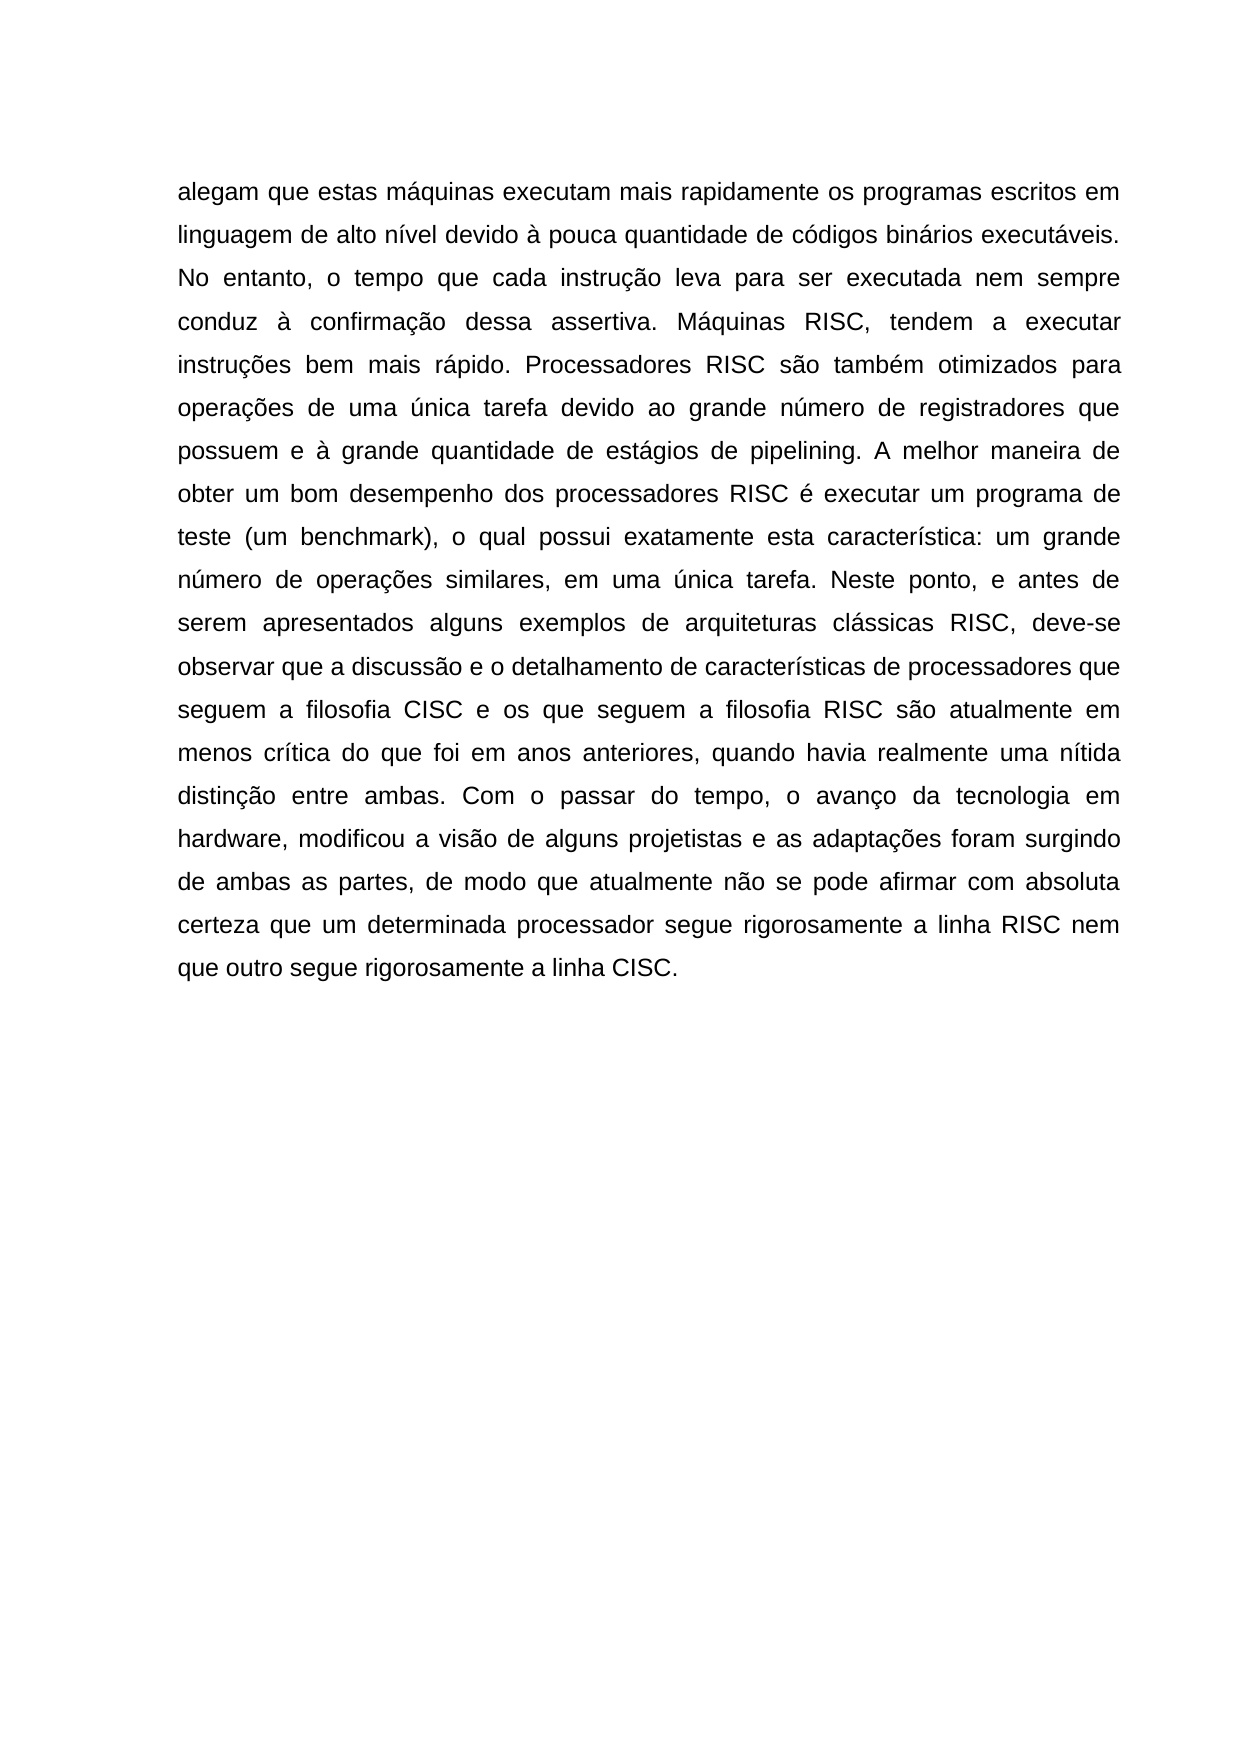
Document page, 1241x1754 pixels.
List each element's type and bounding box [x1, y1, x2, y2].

text [177, 177, 1122, 982]
